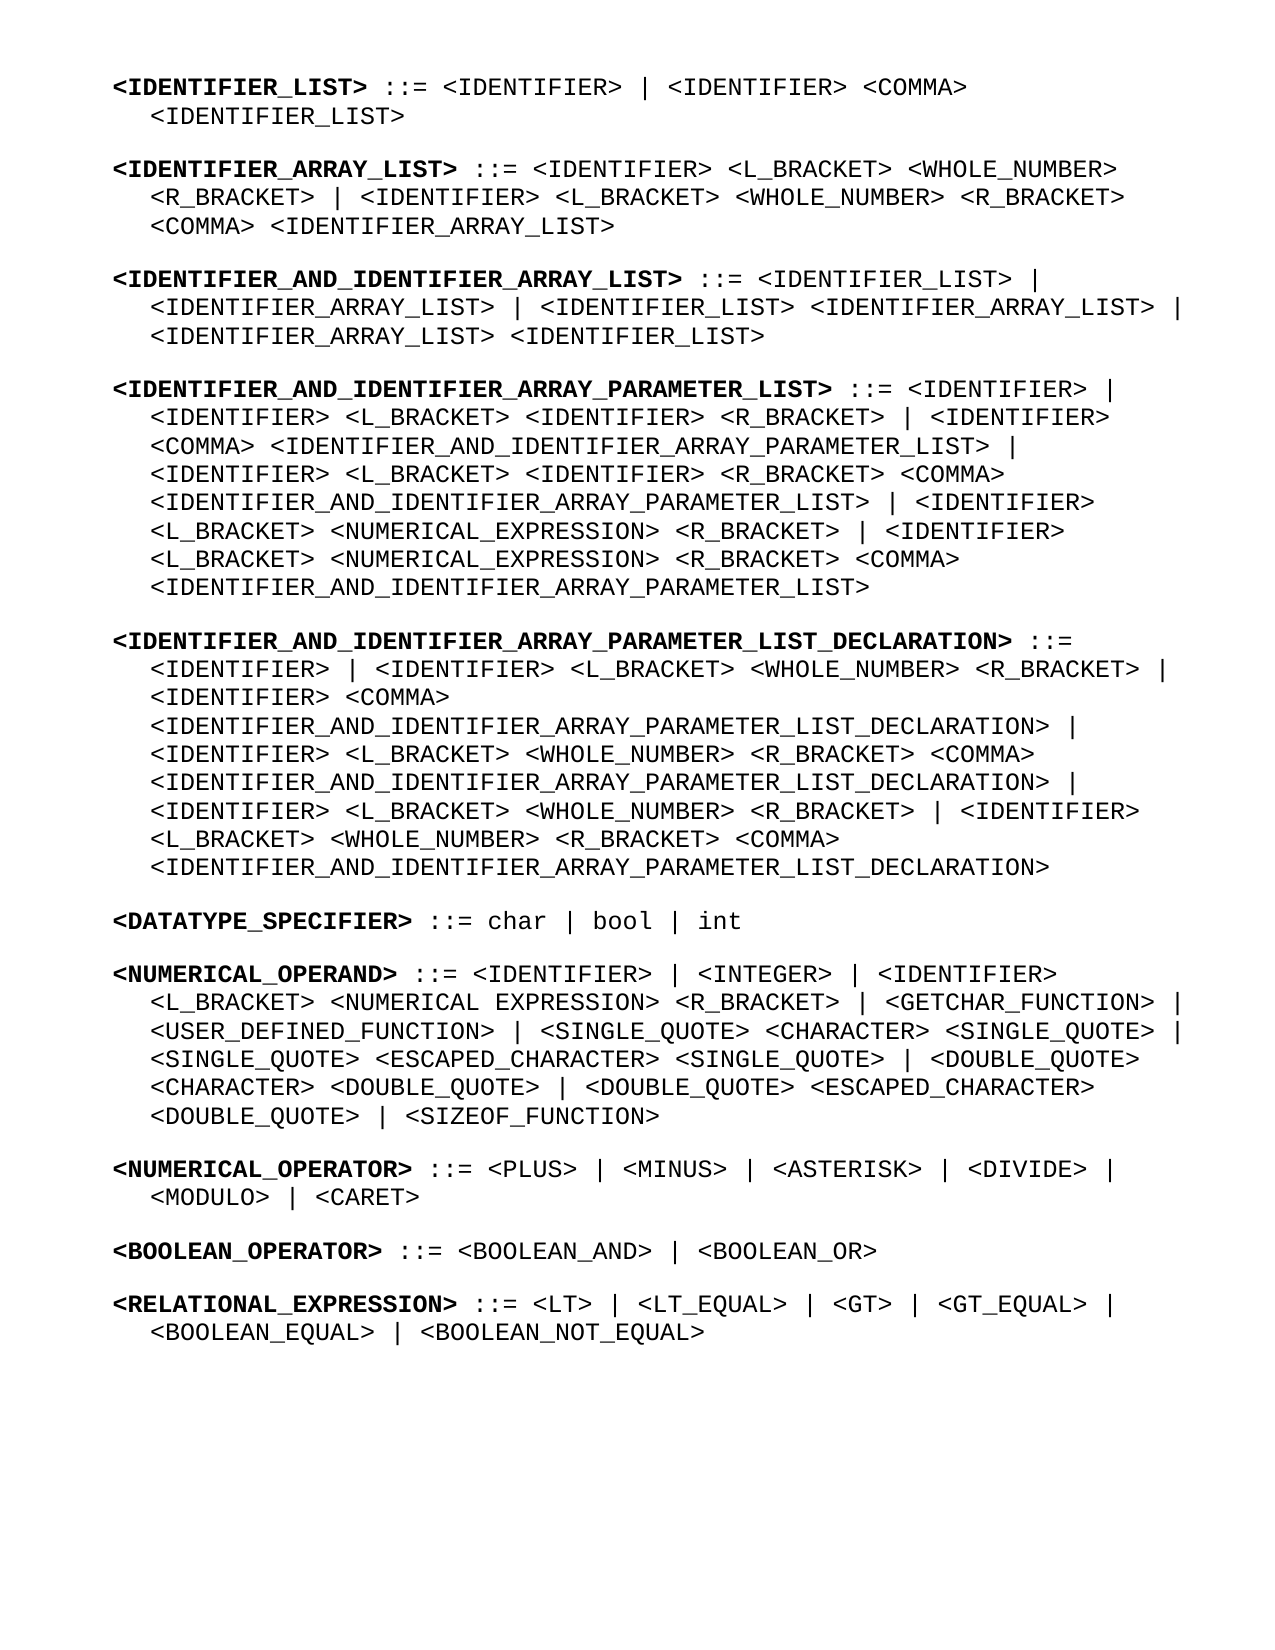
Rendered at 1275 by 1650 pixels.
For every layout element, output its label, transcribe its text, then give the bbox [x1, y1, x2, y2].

text <BOOLEAN_OPERATOR> ::= <BOOLEAN_AND> | <BOOLEAN_OR> [112, 1238, 1200, 1267]
text <NUMERICAL_OPERATOR> ::= <PLUS> | <MINUS> | <ASTERISK> | <DIVIDE> | <MODULO> | <CARET> [112, 1157, 1200, 1213]
text <IDENTIFIER_AND_IDENTIFIER_ARRAY_LIST> ::= <IDENTIFIER_LIST> | <IDENTIFIER_ARRAY_LIST> | <IDENTIFIER_LIST> <IDENTIFIER_ARRAY_LIST> | <IDENTIFIER_ARRAY_LIST> <IDENTIFIER_LIST> [112, 267, 1200, 352]
text <IDENTIFIER_LIST> ::= <IDENTIFIER> | <IDENTIFIER> <COMMA> <IDENTIFIER_LIST> [112, 75, 1200, 132]
text <IDENTIFIER_AND_IDENTIFIER_ARRAY_PARAMETER_LIST> ::= <IDENTIFIER> | <IDENTIFIER> <L_BRACKET> <IDENTIFIER> <R_BRACKET> | <IDENTIFIER> <COMMA> <IDENTIFIER_AND_IDENTIFIER_ARRAY_PARAMETER_LIST> | <IDENTIFIER> <L_BRACKET> <IDENTIFIER> <R_BRACKET> <COMMA> <IDENTIFIER_AND_IDENTIFIER_ARRAY_PARAMETER_LIST> | <IDENTIFIER> <L_BRACKET> <NUMERICAL_EXPRESSION> <R_BRACKET> | <IDENTIFIER> <L_BRACKET> <NUMERICAL_EXPRESSION> <R_BRACKET> <COMMA> <IDENTIFIER_AND_IDENTIFIER_ARRAY_PARAMETER_LIST> [112, 377, 1200, 603]
text <RELATIONAL_EXPRESSION> ::= <LT> | <LT_EQUAL> | <GT> | <GT_EQUAL> | <BOOLEAN_EQUAL> | <BOOLEAN_NOT_EQUAL> [112, 1292, 1200, 1348]
text <IDENTIFIER_AND_IDENTIFIER_ARRAY_PARAMETER_LIST_DECLARATION> ::= <IDENTIFIER> | <IDENTIFIER> <L_BRACKET> <WHOLE_NUMBER> <R_BRACKET> | <IDENTIFIER> <COMMA> <IDENTIFIER_AND_IDENTIFIER_ARRAY_PARAMETER_LIST_DECLARATION> | <IDENTIFIER> <L_BRACKET> <WHOLE_NUMBER> <R_BRACKET> <COMMA> <IDENTIFIER_AND_IDENTIFIER_ARRAY_PARAMETER_LIST_DECLARATION> | <IDENTIFIER> <L_BRACKET> <WHOLE_NUMBER> <R_BRACKET> | <IDENTIFIER> <L_BRACKET> <WHOLE_NUMBER> <R_BRACKET> <COMMA> <IDENTIFIER_AND_IDENTIFIER_ARRAY_PARAMETER_LIST_DECLARATION> [112, 628, 1200, 883]
text <IDENTIFIER_ARRAY_LIST> ::= <IDENTIFIER> <L_BRACKET> <WHOLE_NUMBER> <R_BRACKET> | <IDENTIFIER> <L_BRACKET> <WHOLE_NUMBER> <R_BRACKET> <COMMA> <IDENTIFIER_ARRAY_LIST> [112, 157, 1200, 242]
text <DATATYPE_SPECIFIER> ::= char | bool | int [112, 908, 1200, 937]
text <NUMERICAL_OPERAND> ::= <IDENTIFIER> | <INTEGER> | <IDENTIFIER> <L_BRACKET> <NUMERICAL EXPRESSION> <R_BRACKET> | <GETCHAR_FUNCTION> | <USER_DEFINED_FUNCTION> | <SINGLE_QUOTE> <CHARACTER> <SINGLE_QUOTE> | <SINGLE_QUOTE> <ESCAPED_CHARACTER> <SINGLE_QUOTE> | <DOUBLE_QUOTE> <CHARACTER> <DOUBLE_QUOTE> | <DOUBLE_QUOTE> <ESCAPED_CHARACTER> <DOUBLE_QUOTE> | <SIZEOF_FUNCTION> [112, 962, 1200, 1132]
